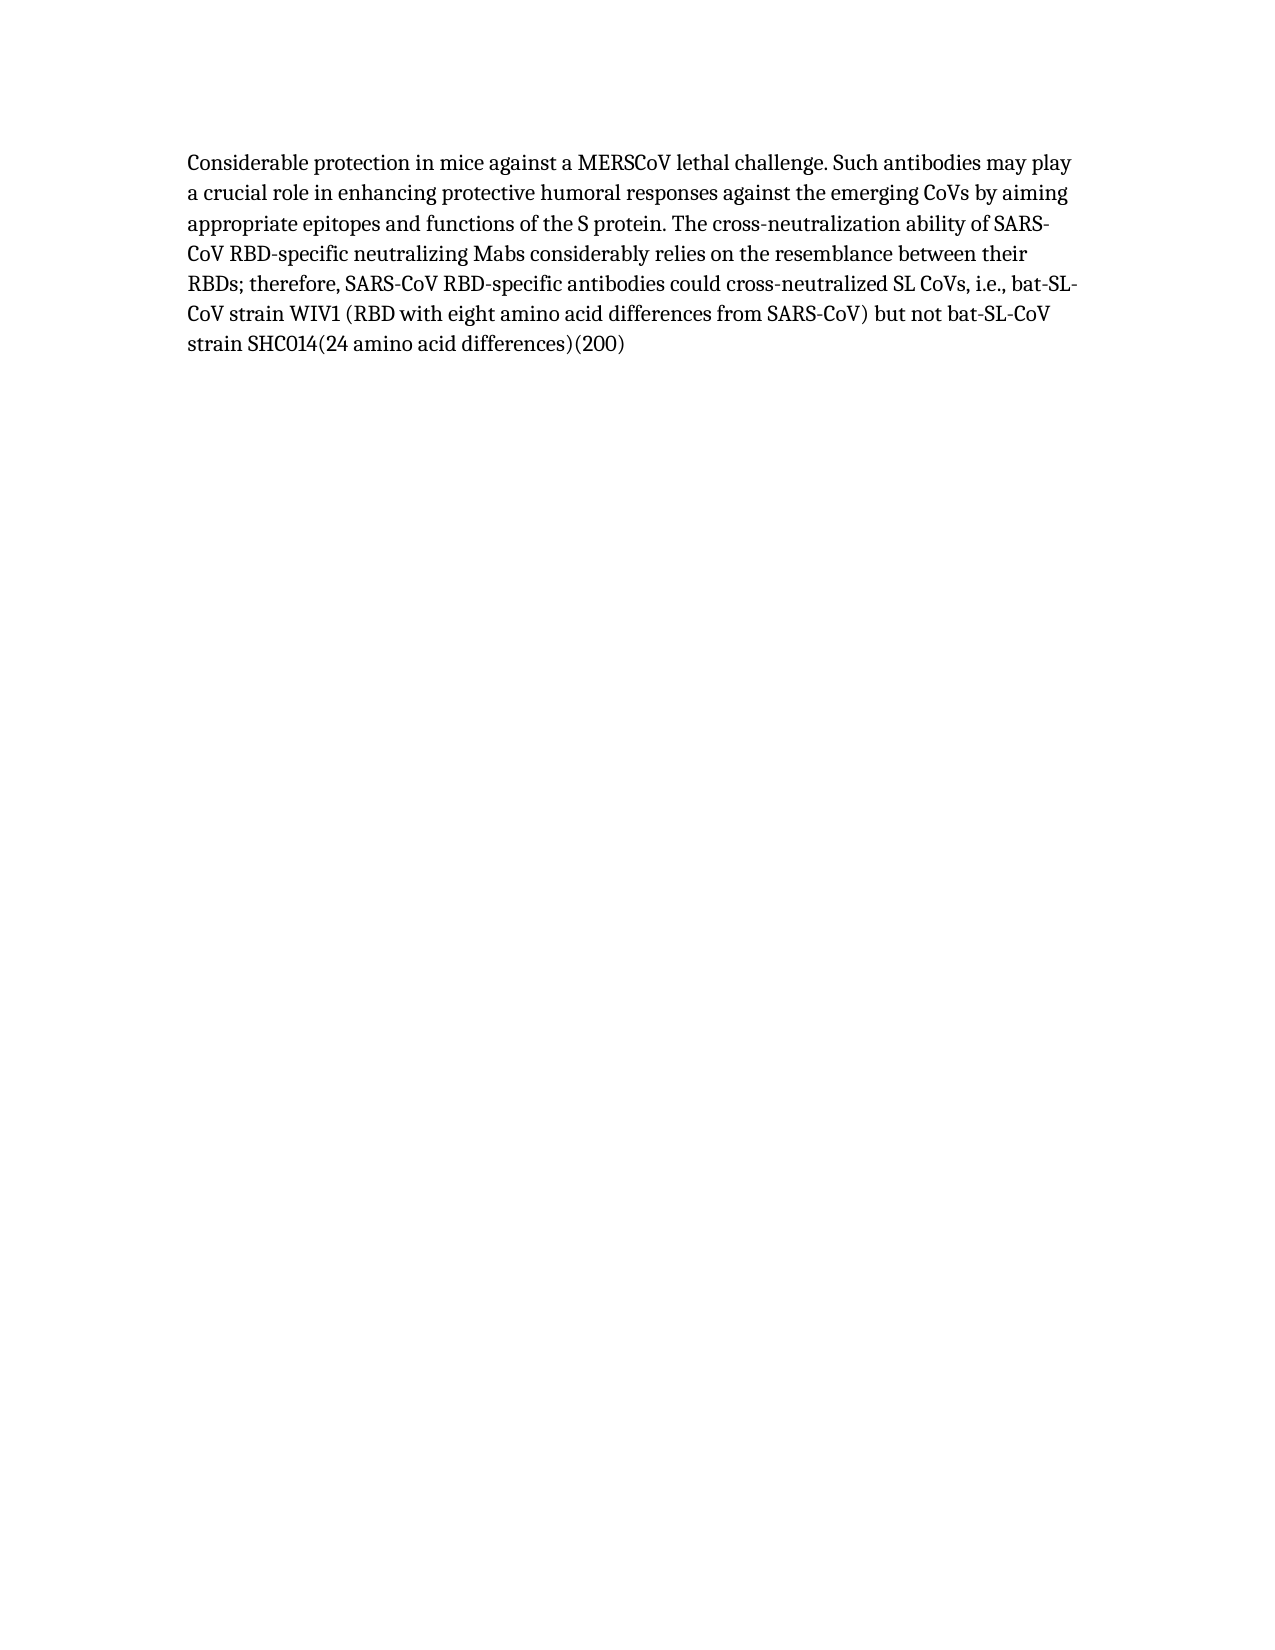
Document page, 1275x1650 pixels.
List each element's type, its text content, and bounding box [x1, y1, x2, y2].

text Considerable protection in mice against a MERSCoV lethal challenge. Such antibodies may play a crucial role in enhancing protective humoral responses against the emerging CoVs by aiming appropriate epitopes and functions of the S protein. The cross-neutralization ability of SARS-CoV RBD-specific neutralizing Mabs considerably relies on the resemblance between their RBDs; therefore, SARS-CoV RBD-specific antibodies could cross-neutralized SL CoVs, i.e., bat-SL-CoV strain WIV1 (RBD with eight amino acid differences from SARS-CoV) but not bat-SL-CoV strain SHC014(24 amino acid differences)(200) [187, 150, 1087, 388]
